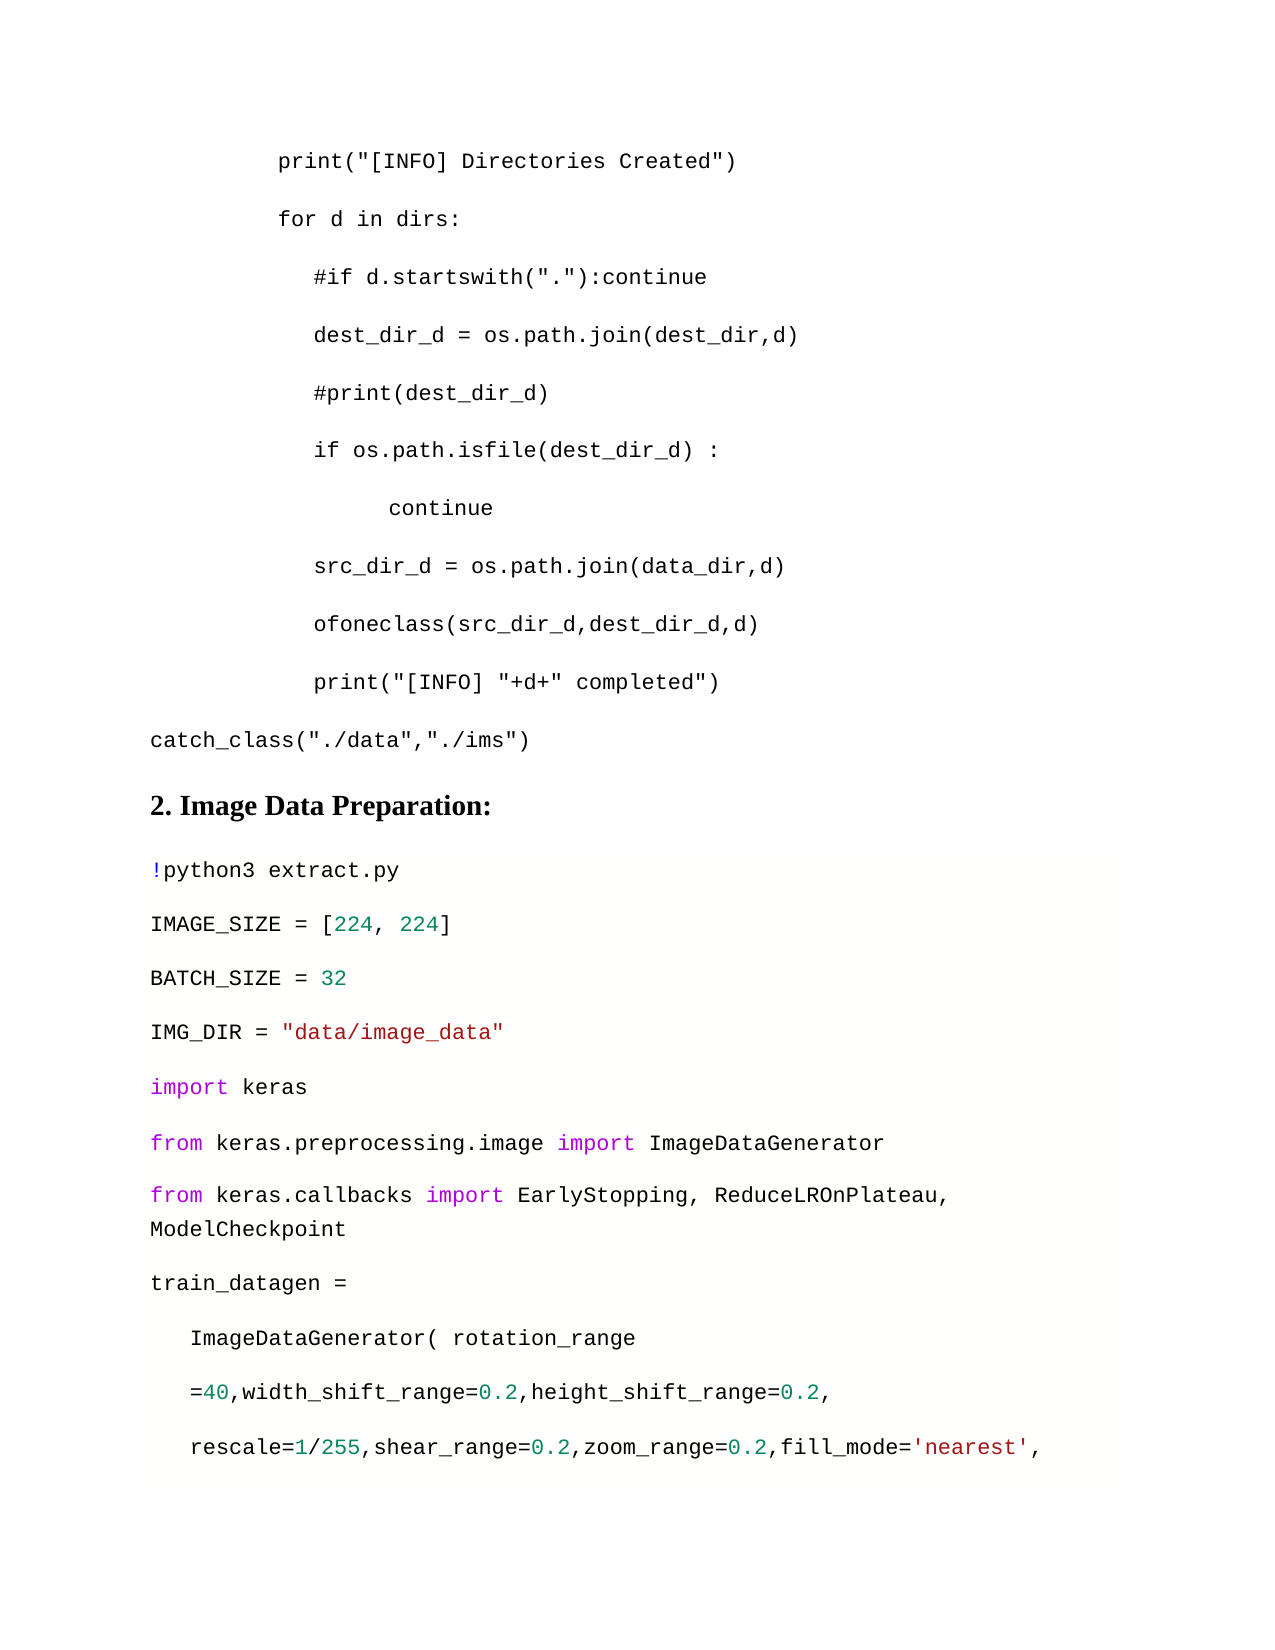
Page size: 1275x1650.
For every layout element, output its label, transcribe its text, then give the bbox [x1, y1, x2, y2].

text src_dir_d = os.path.join(data_dir,d) ofoneclass(src_dir_d,dest_dir_d,d) print("[INFO] "+d+" completed") [313, 556, 788, 696]
text print("[INFO] Directories Created") for d in dirs: [278, 150, 739, 233]
text catch_class("./data","./ims") [150, 729, 1187, 754]
subtitle Image Data Preparation: [150, 788, 1187, 821]
text #if d.startswith("."):continue dest_dir_d = os.path.join(dest_dir,d) #print(dest_dir_d) [313, 266, 801, 407]
text if os.path.isfile(dest_dir_d) : continue [313, 440, 722, 522]
